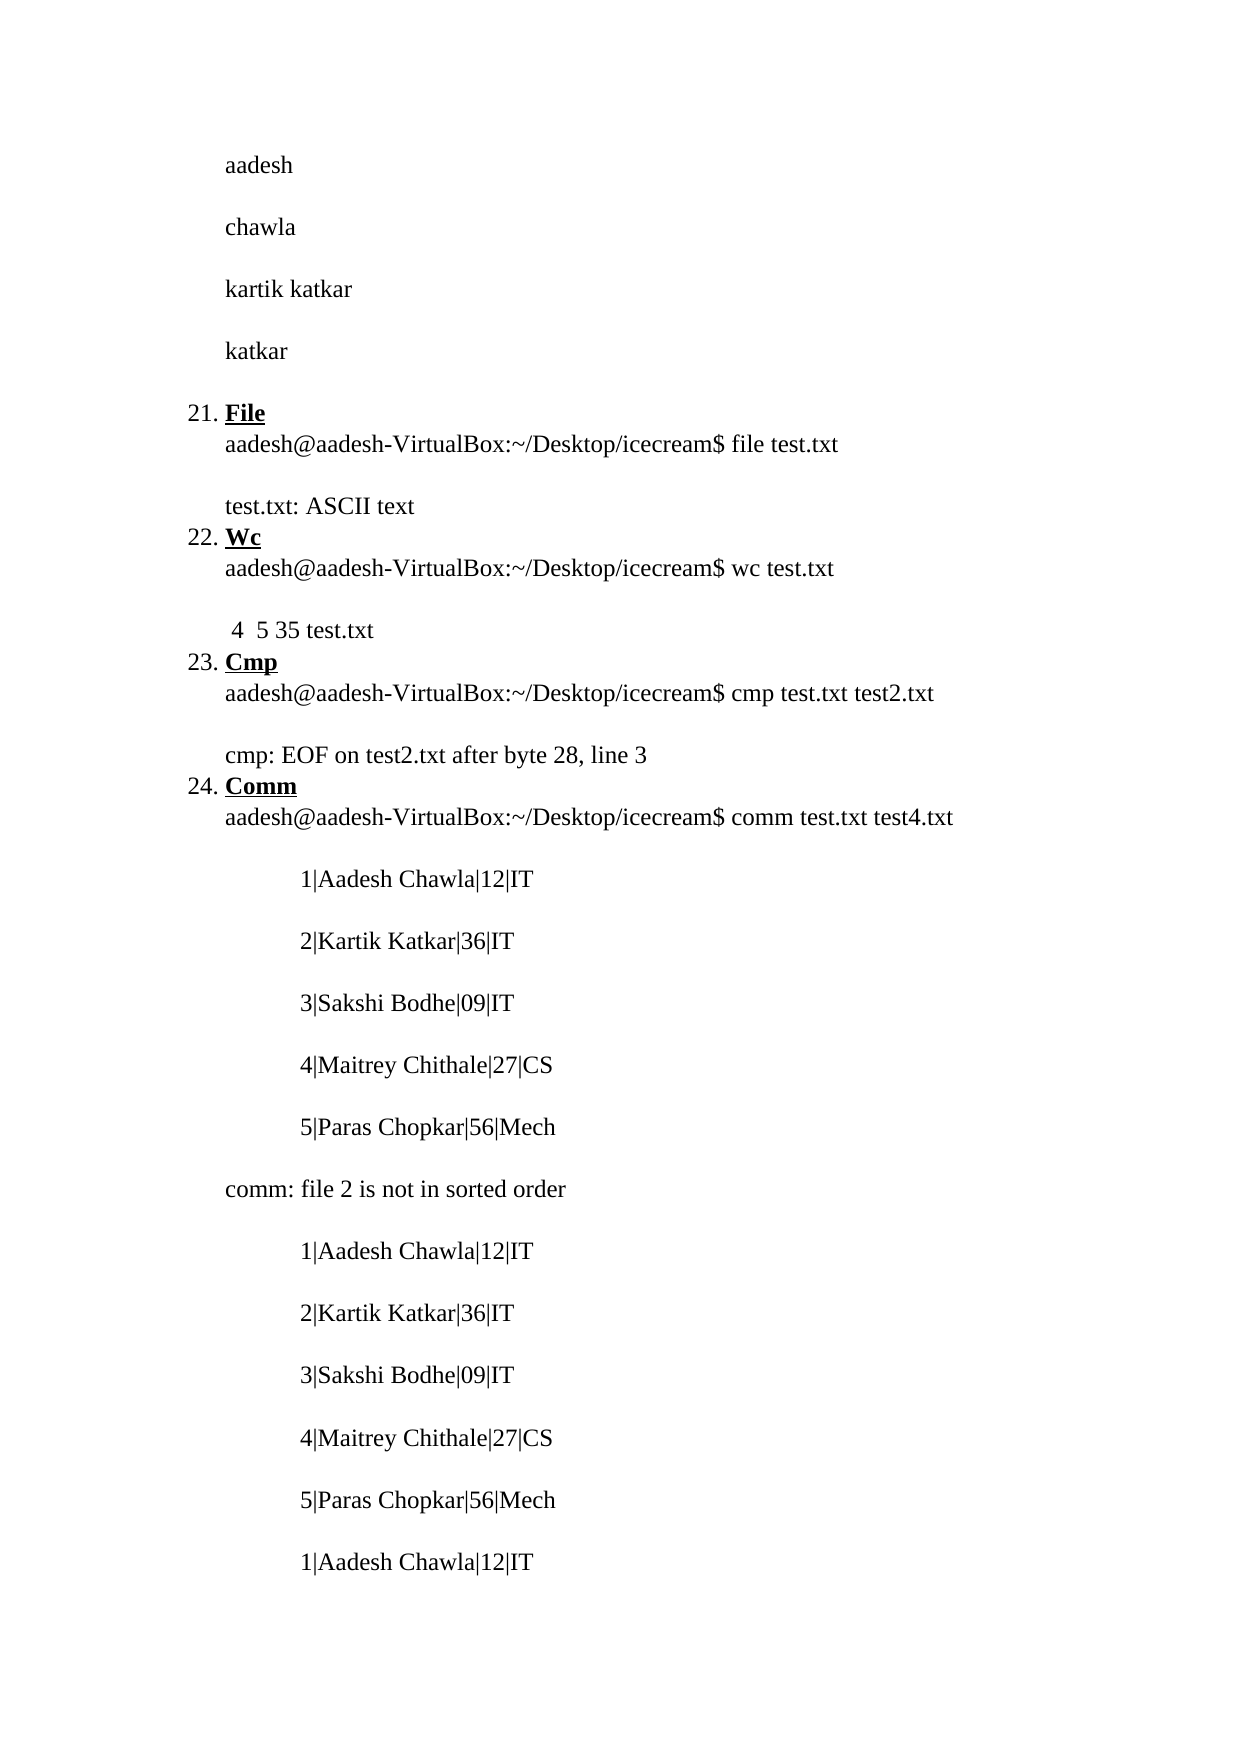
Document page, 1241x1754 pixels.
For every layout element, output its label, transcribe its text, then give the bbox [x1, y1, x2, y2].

list aadesh [225, 150, 1090, 179]
list 2|Kartik Katkar|36|IT [225, 1298, 1090, 1327]
list 1|Aadesh Chawla|12|IT [225, 864, 1090, 893]
list chawla [225, 212, 1090, 241]
list File [187, 398, 1090, 427]
list Comm [187, 771, 1090, 799]
list kartik katkar [225, 274, 1090, 303]
list 2|Kartik Katkar|36|IT [225, 926, 1090, 955]
list Wc [187, 522, 1090, 551]
list test.txt: ASCII text [225, 491, 1090, 520]
list aadesh@aadesh-VirtualBox:~/Desktop/icecream$ file test.txt [225, 429, 1090, 458]
list 1|Aadesh Chawla|12|IT [225, 1236, 1090, 1265]
list comm: file 2 is not in sorted order [225, 1174, 1090, 1203]
list Cmp [187, 647, 1090, 675]
list 5|Paras Chopkar|56|Mech [225, 1112, 1090, 1141]
list 4|Maitrey Chithale|27|CS [225, 1423, 1090, 1451]
list aadesh@aadesh-VirtualBox:~/Desktop/icecream$ cmp test.txt test2.txt [225, 678, 1090, 706]
list 4|Maitrey Chithale|27|CS [225, 1050, 1090, 1079]
list 5|Paras Chopkar|56|Mech [225, 1485, 1090, 1513]
list cmp: EOF on test2.txt after byte 28, line 3 [225, 740, 1090, 768]
list katkar [225, 336, 1090, 365]
list 1|Aadesh Chawla|12|IT [225, 1547, 1090, 1576]
list aadesh@aadesh-VirtualBox:~/Desktop/icecream$ wc test.txt [225, 553, 1090, 582]
list 3|Sakshi Bodhe|09|IT [225, 988, 1090, 1017]
list aadesh@aadesh-VirtualBox:~/Desktop/icecream$ comm test.txt test4.txt [225, 802, 1090, 831]
list 3|Sakshi Bodhe|09|IT [225, 1361, 1090, 1389]
list 4 5 35 test.txt [225, 616, 1090, 644]
